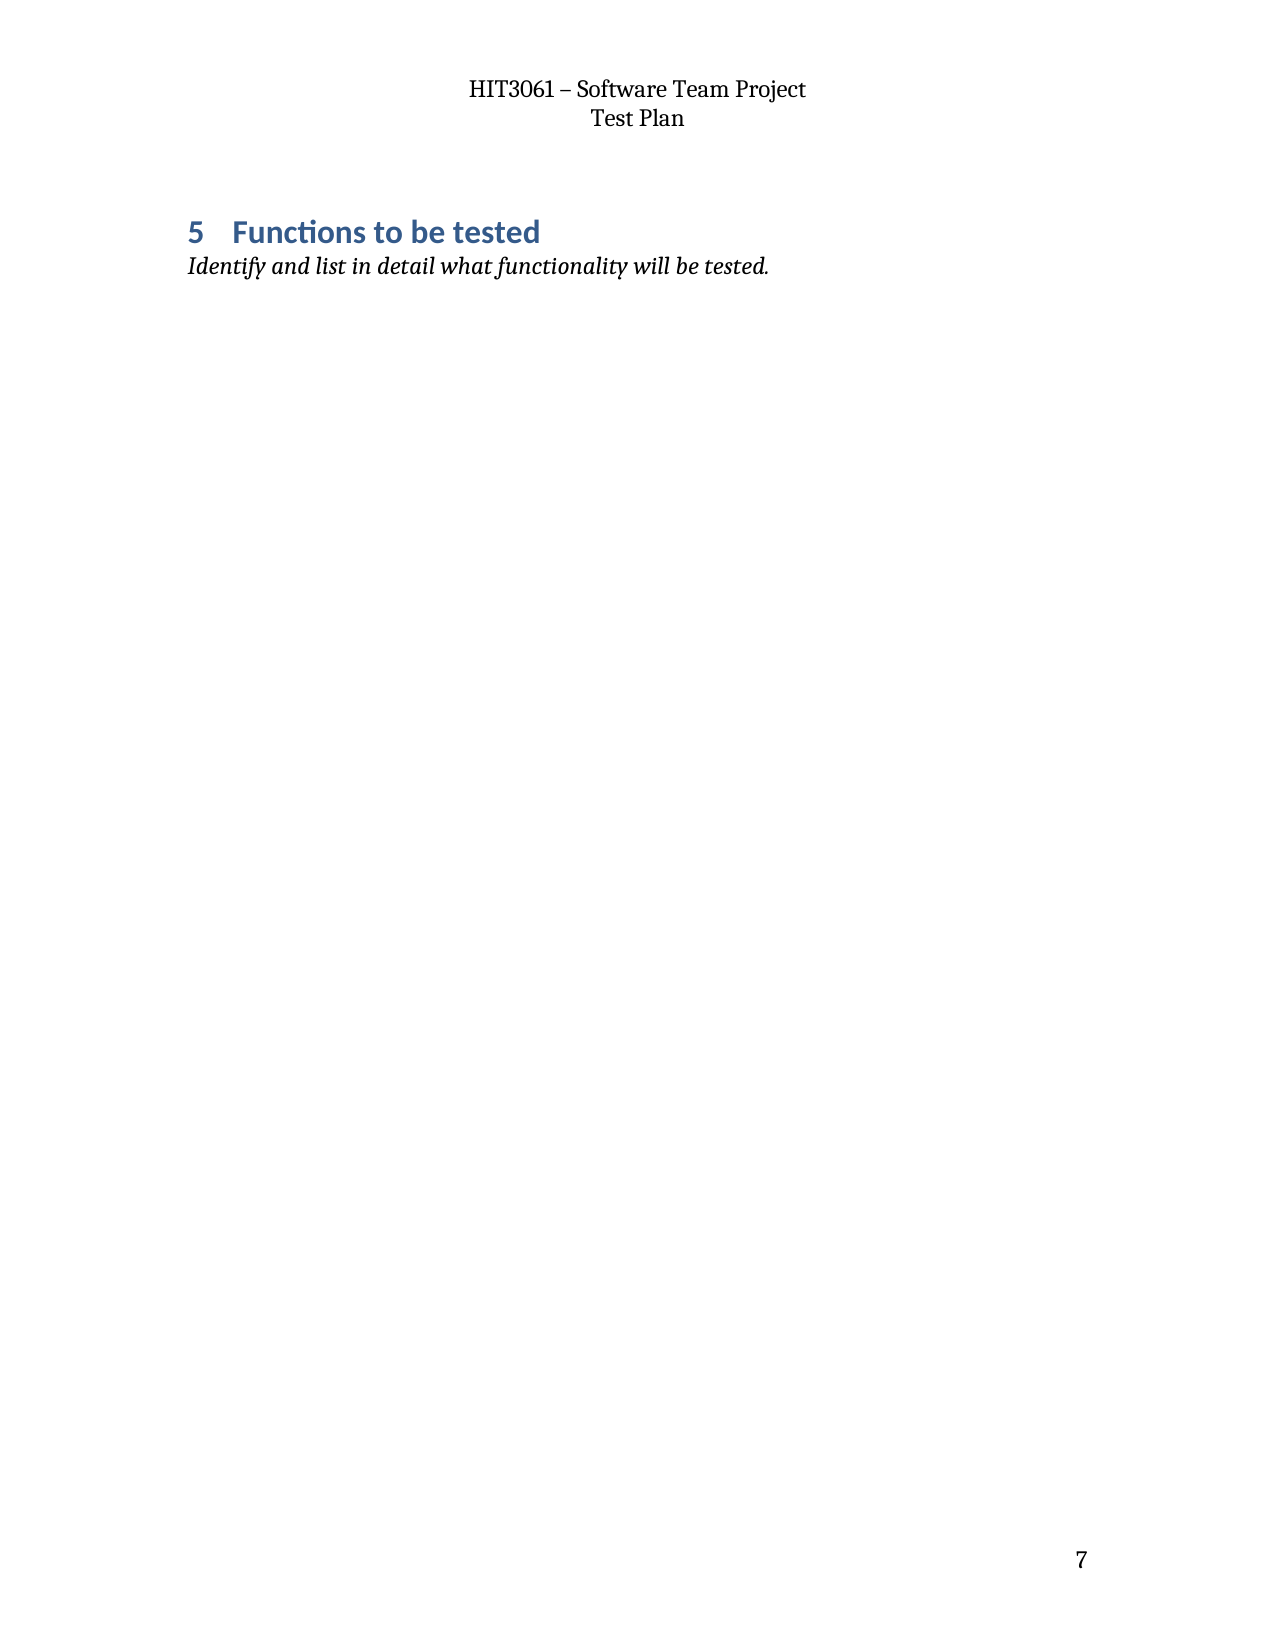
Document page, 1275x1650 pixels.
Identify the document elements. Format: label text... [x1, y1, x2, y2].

text Identify and list in detail what functionality will be tested. [187, 252, 1087, 281]
subtitle Functions to be tested [187, 211, 1087, 252]
